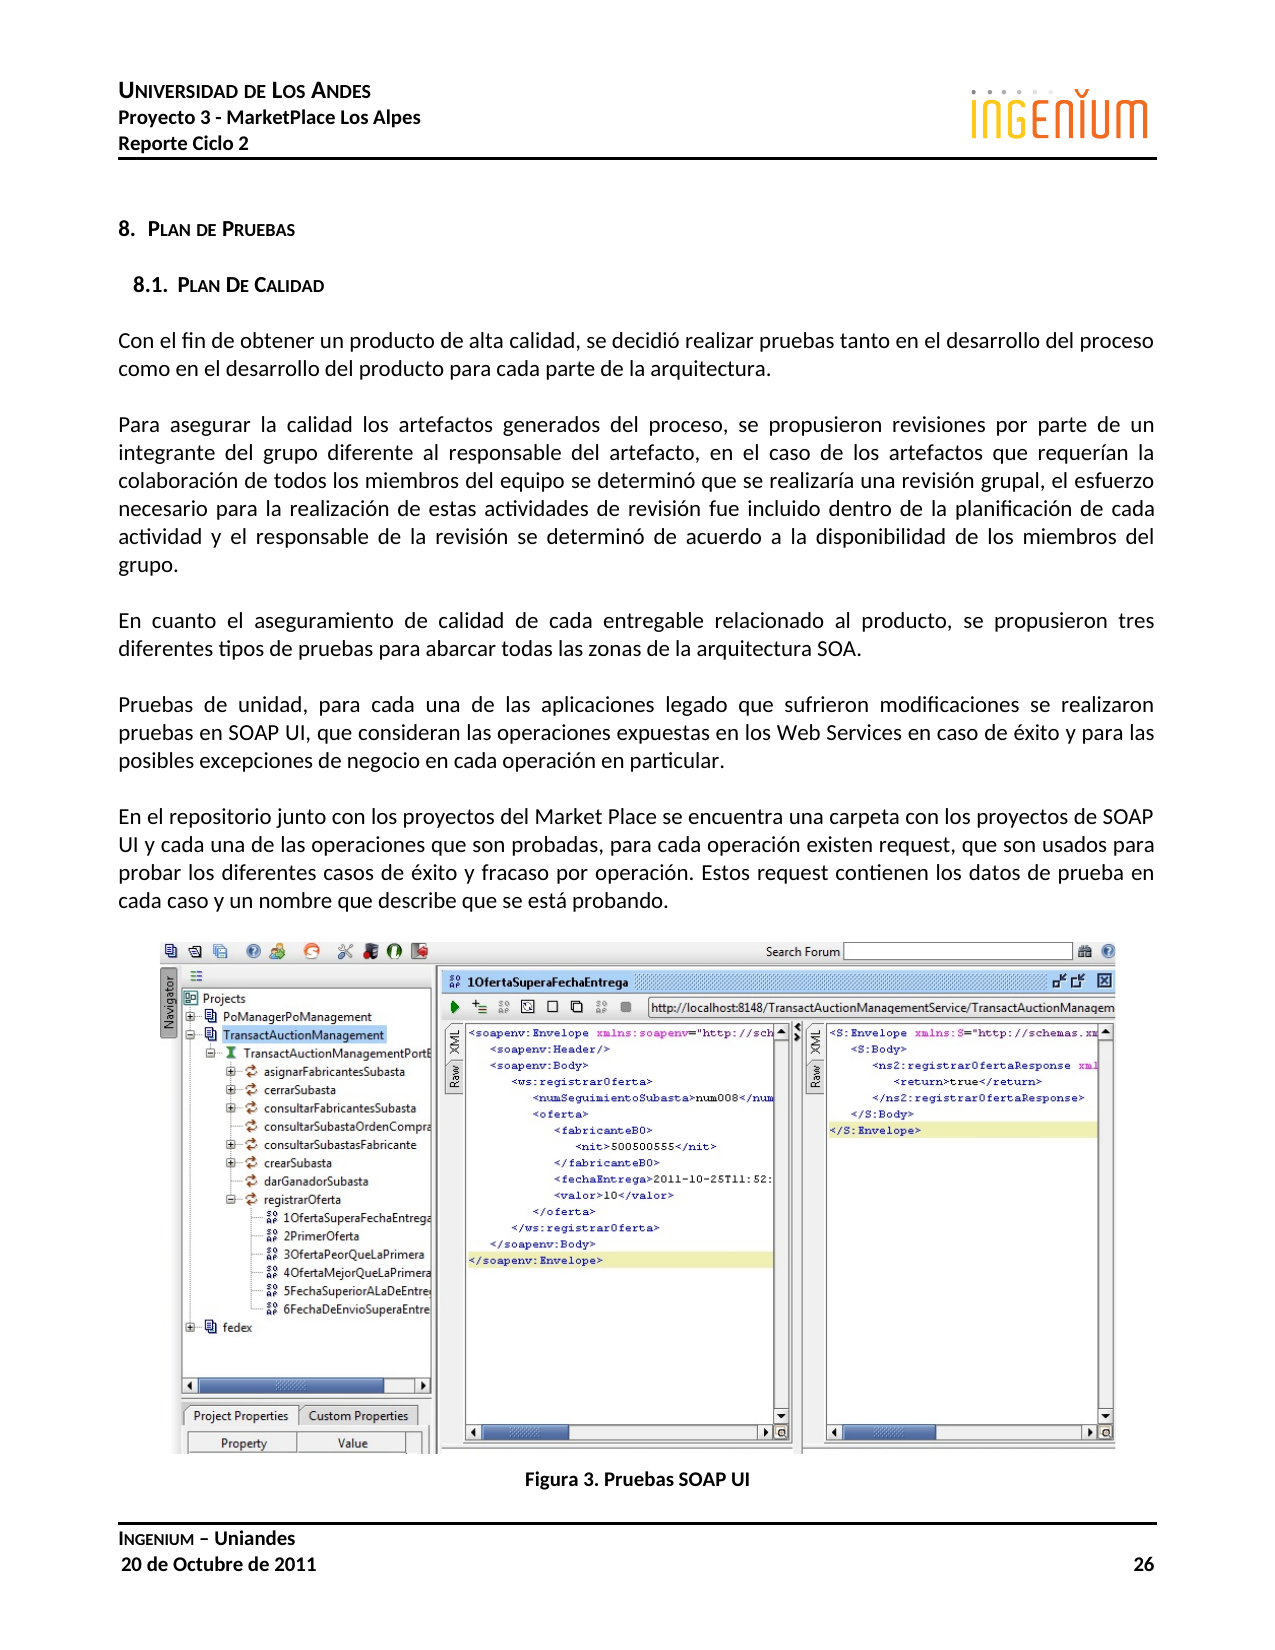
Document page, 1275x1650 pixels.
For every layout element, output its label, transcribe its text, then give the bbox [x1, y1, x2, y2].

text Pruebas de unidad, para cada una de las aplicaciones legado que sufrieron modificaciones se realizaron pruebas en SOAP UI, que consideran las operaciones expuestas en los Web Services en caso de éxito y para las posibles excepciones de negocio en cada operación en particular. [118, 690, 1157, 774]
text Figura 3. Pruebas SOAP UI [118, 1466, 1157, 1491]
picture [159, 942, 1116, 1454]
text Con el fin de obtener un producto de alta calidad, se decidió realizar pruebas tanto en el desarrollo del proceso como en el desarrollo del producto para cada parte de la arquitectura. [118, 326, 1157, 382]
list Plan de Pruebas [118, 214, 1157, 242]
text En cuanto el aseguramiento de calidad de cada entregable relacionado al producto, se propusieron tres diferentes tipos de pruebas para abarcar todas las zonas de la arquitectura SOA. [118, 606, 1157, 662]
text En el repositorio junto con los proyectos del Market Place se encuentra una carpeta con los proyectos de SOAP UI y cada una de las operaciones que son probadas, para cada operación existen request, que son usados para probar los diferentes casos de éxito y fracaso por operación. Estos request contienen los datos de prueba en cada caso y un nombre que describe que se está probando. [118, 802, 1157, 914]
picture [971, 89, 1154, 150]
text Para asegurar la calidad los artefactos generados del proceso, se propusieron revisiones por parte de un integrante del grupo diferente al responsable del artefacto, en el caso de los artefactos que requerían la colaboración de todos los miembros del equipo se determinó que se realizaría una revisión grupal, el esfuerzo necesario para la realización de estas actividades de revisión fue incluido dentro de la planificación de cada actividad y el responsable de la revisión se determinó de acuerdo a la disponibilidad de los miembros del grupo. [118, 410, 1157, 578]
list Plan De Calidad [133, 270, 1157, 298]
